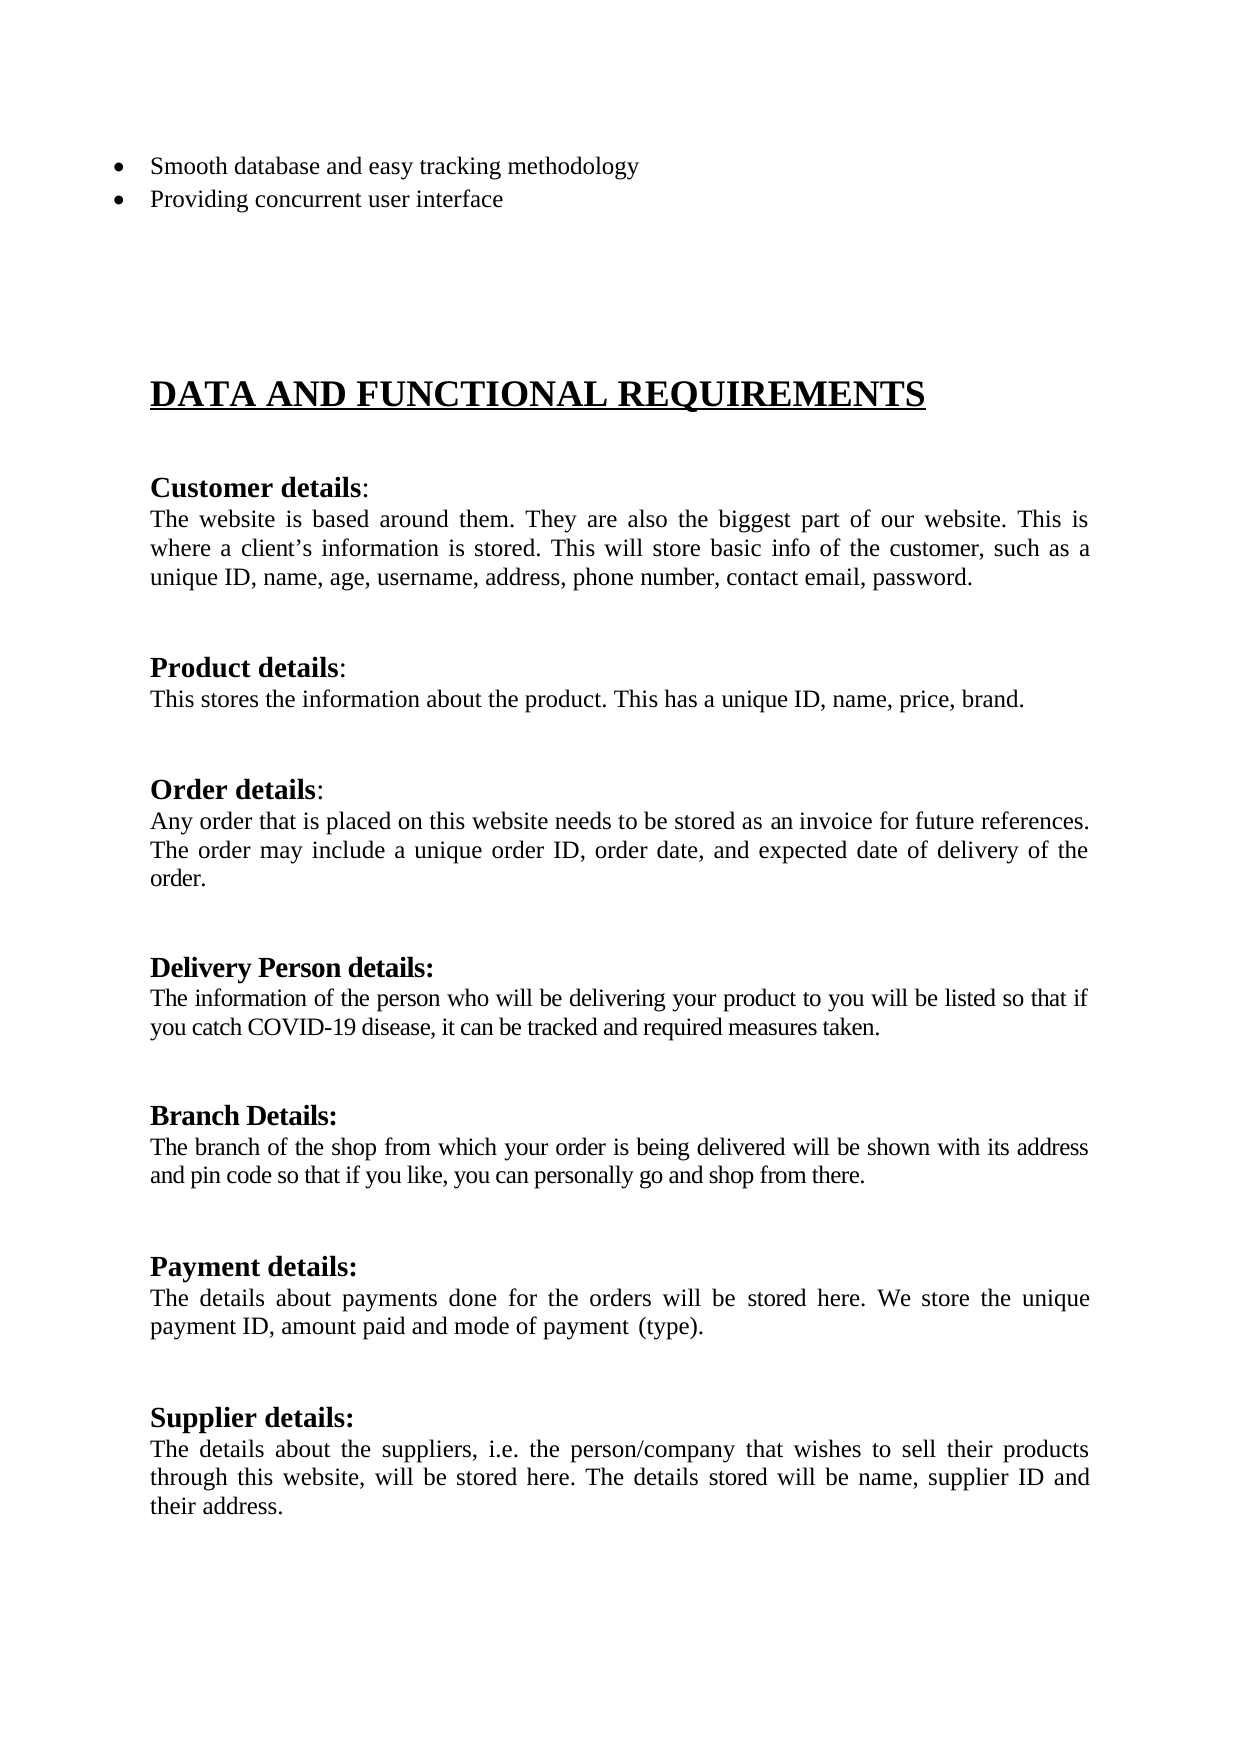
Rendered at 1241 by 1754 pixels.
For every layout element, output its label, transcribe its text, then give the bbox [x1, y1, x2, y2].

list Payment details: [150, 1249, 1090, 1283]
list Branch Details: [150, 1098, 1090, 1132]
list This stores the information about the product. This has a unique ID, name, price, brand. [150, 684, 1090, 712]
list Order details: [150, 772, 1090, 806]
list The information of the person who will be delivering your product to you will be listed so that if you catch COVID-19 disease, it can be tracked and required measures taken. [150, 983, 1090, 1041]
list Supplier details: [150, 1400, 1090, 1434]
list Any order that is placed on this website needs to be stored as an invoice for future references. The order may include a unique order ID, order date, and expected date of delivery of the order. [150, 806, 1090, 892]
list Customer details: [150, 471, 1090, 504]
list Smooth database and easy tracking methodology [112, 150, 1090, 181]
list The branch of the shop from which your order is being delivered will be shown with its address and pin code so that if you like, you can personally go and shop from there. [150, 1132, 1090, 1189]
list The details about the suppliers, i.e. the person/company that wishes to sell their products through this website, will be stored here. The details stored will be name, supplier ID and their address. [150, 1434, 1090, 1520]
list Providing concurrent user interface [112, 183, 1090, 213]
list Product details: [150, 650, 1090, 684]
list The website is based around them. They are also the biggest part of our website. This is where a client’s information is stored. This will store basic info of the customer, such as a unique ID, name, age, username, address, phone number, contact email, password. [150, 504, 1090, 590]
list Delivery Person details: [150, 950, 1090, 983]
list The details about payments done for the orders will be stored here. We store the unique payment ID, amount paid and mode of payment (type). [150, 1283, 1090, 1340]
subtitle DATA AND FUNCTIONAL REQUIREMENTS [150, 371, 1090, 414]
